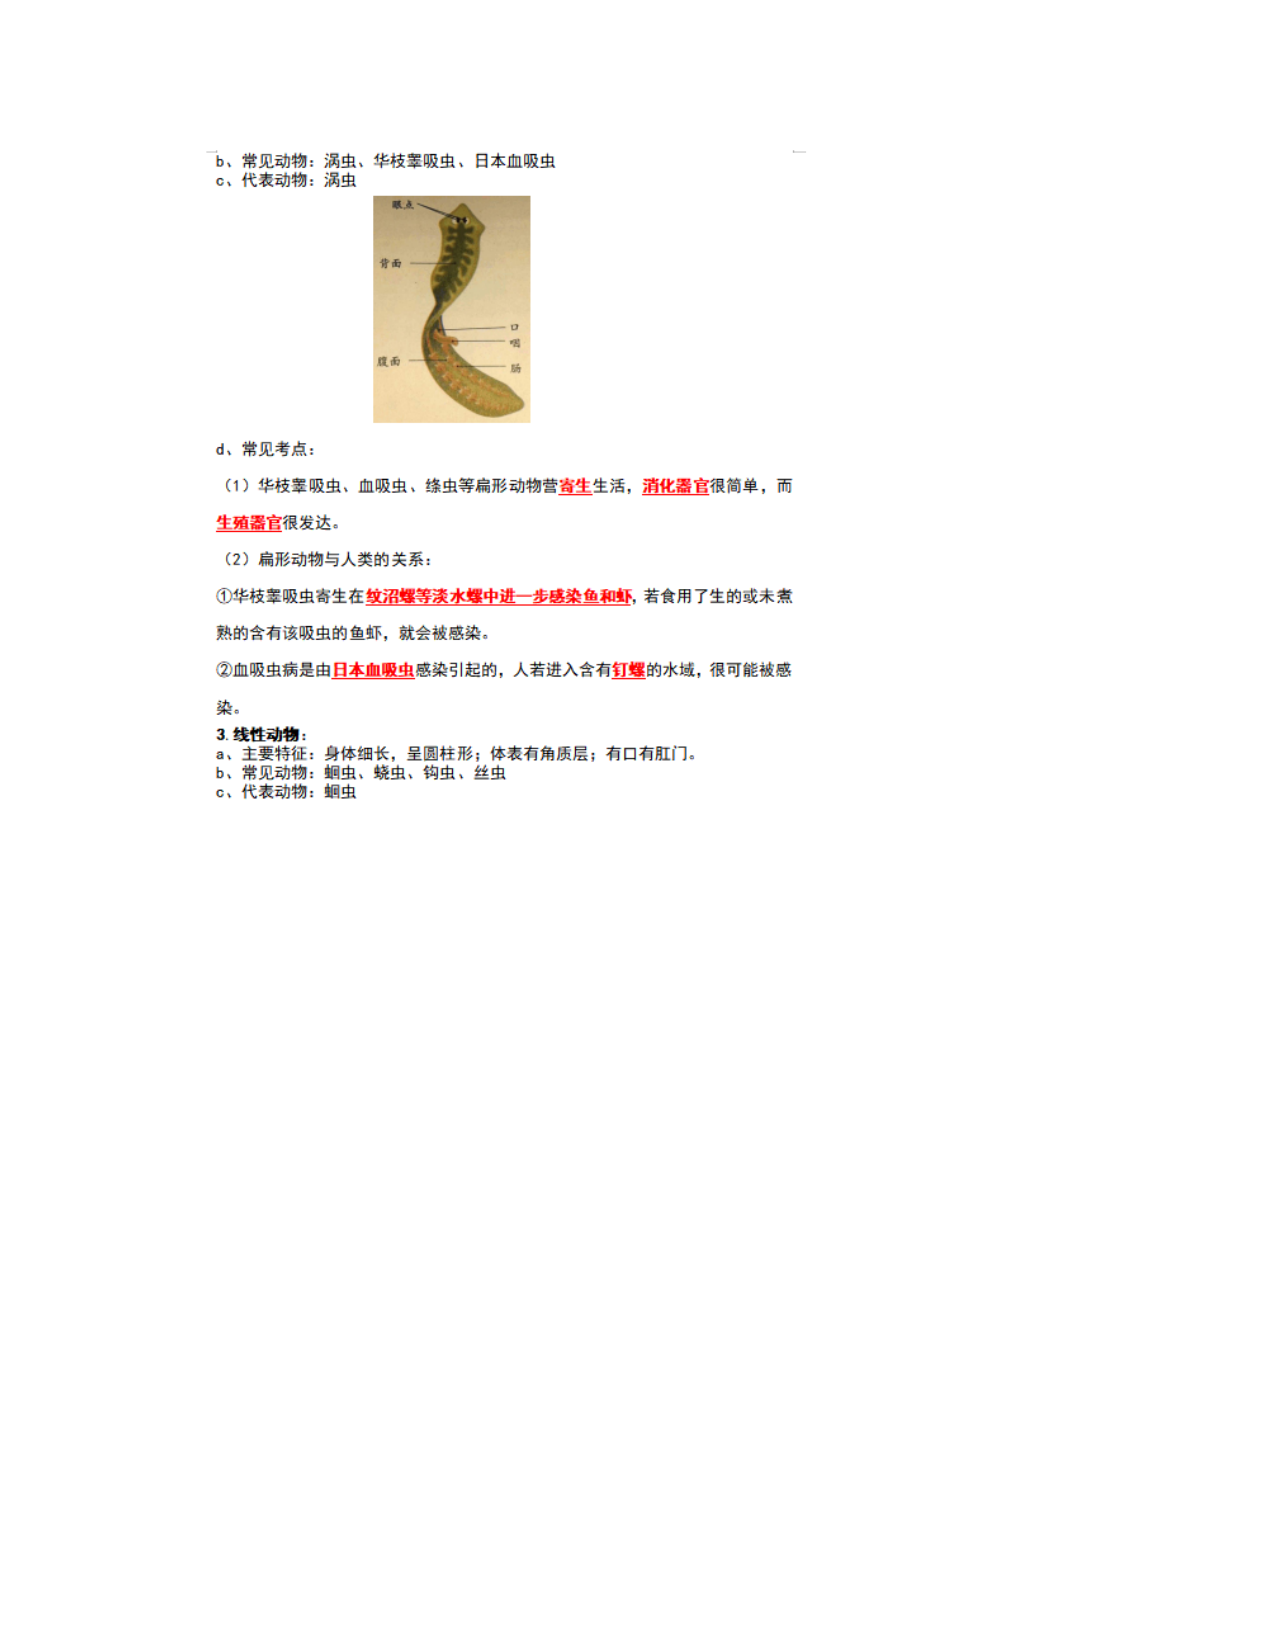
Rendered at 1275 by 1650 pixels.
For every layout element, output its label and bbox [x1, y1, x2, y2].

picture [206, 150, 807, 805]
